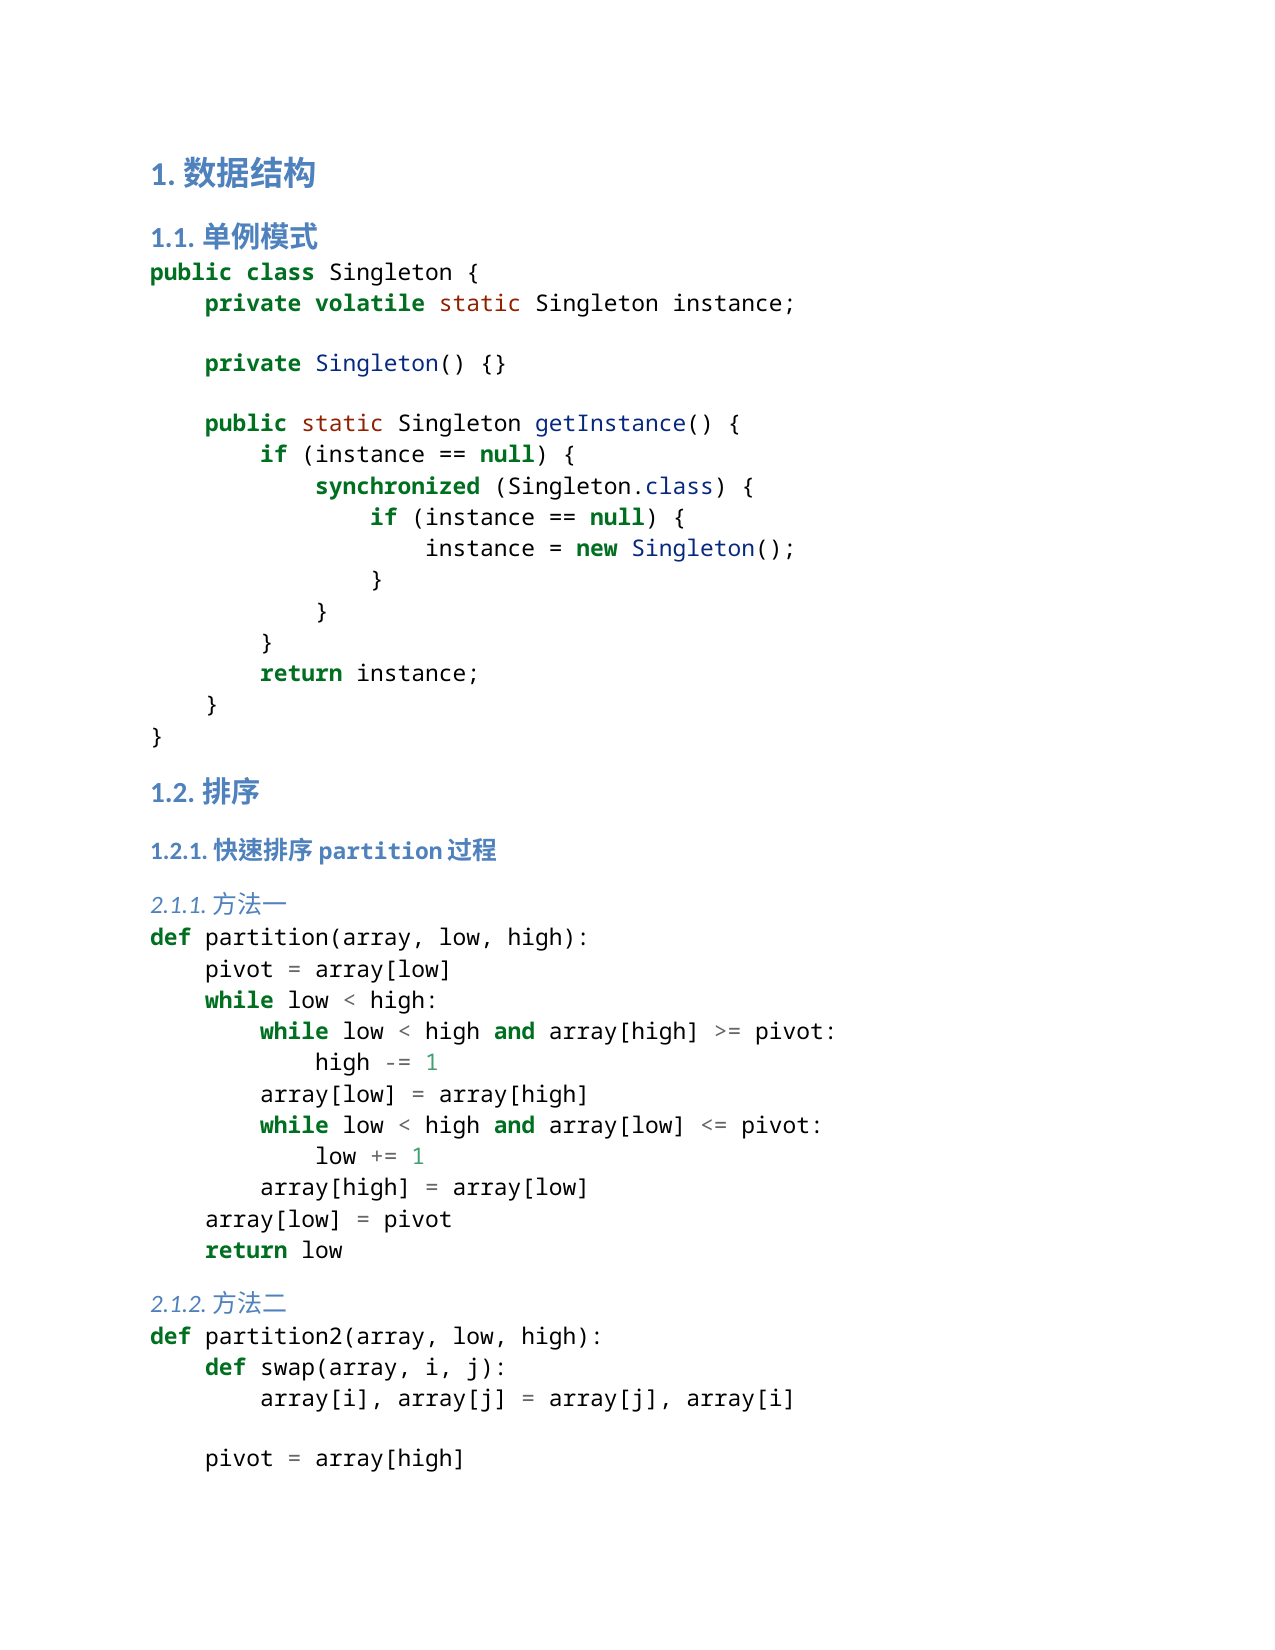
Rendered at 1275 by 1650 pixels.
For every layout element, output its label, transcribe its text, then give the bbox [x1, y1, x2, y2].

subtitle 2.1.1. 方法一 [150, 887, 1125, 921]
subtitle 1.1. 单例模式 [150, 216, 1125, 256]
subtitle 1.2. 排序 [150, 772, 1125, 811]
subtitle 1.2.1. 快速排序partition过程 [150, 832, 1125, 866]
text def partition(array, low, high): pivot = array[low] while low < high: while low < high and array[high] >= pivot: high -= 1 array[low] = array[high] while low < high and array[low] <= pivot: low += 1 array[high] = array[low] array[low] = pivot return low [150, 921, 1125, 1265]
subtitle 1. 数据结构 [150, 150, 1125, 195]
subtitle 2.1.2. 方法二 [150, 1286, 1125, 1320]
text public class Singleton { private volatile static Singleton instance; private Singleton() {} public static Singleton getInstance() { if (instance == null) { synchronized (Singleton.class) { if (instance == null) { instance = new Singleton(); } } } return instance; } } [150, 256, 1125, 751]
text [150, 1320, 1125, 1474]
